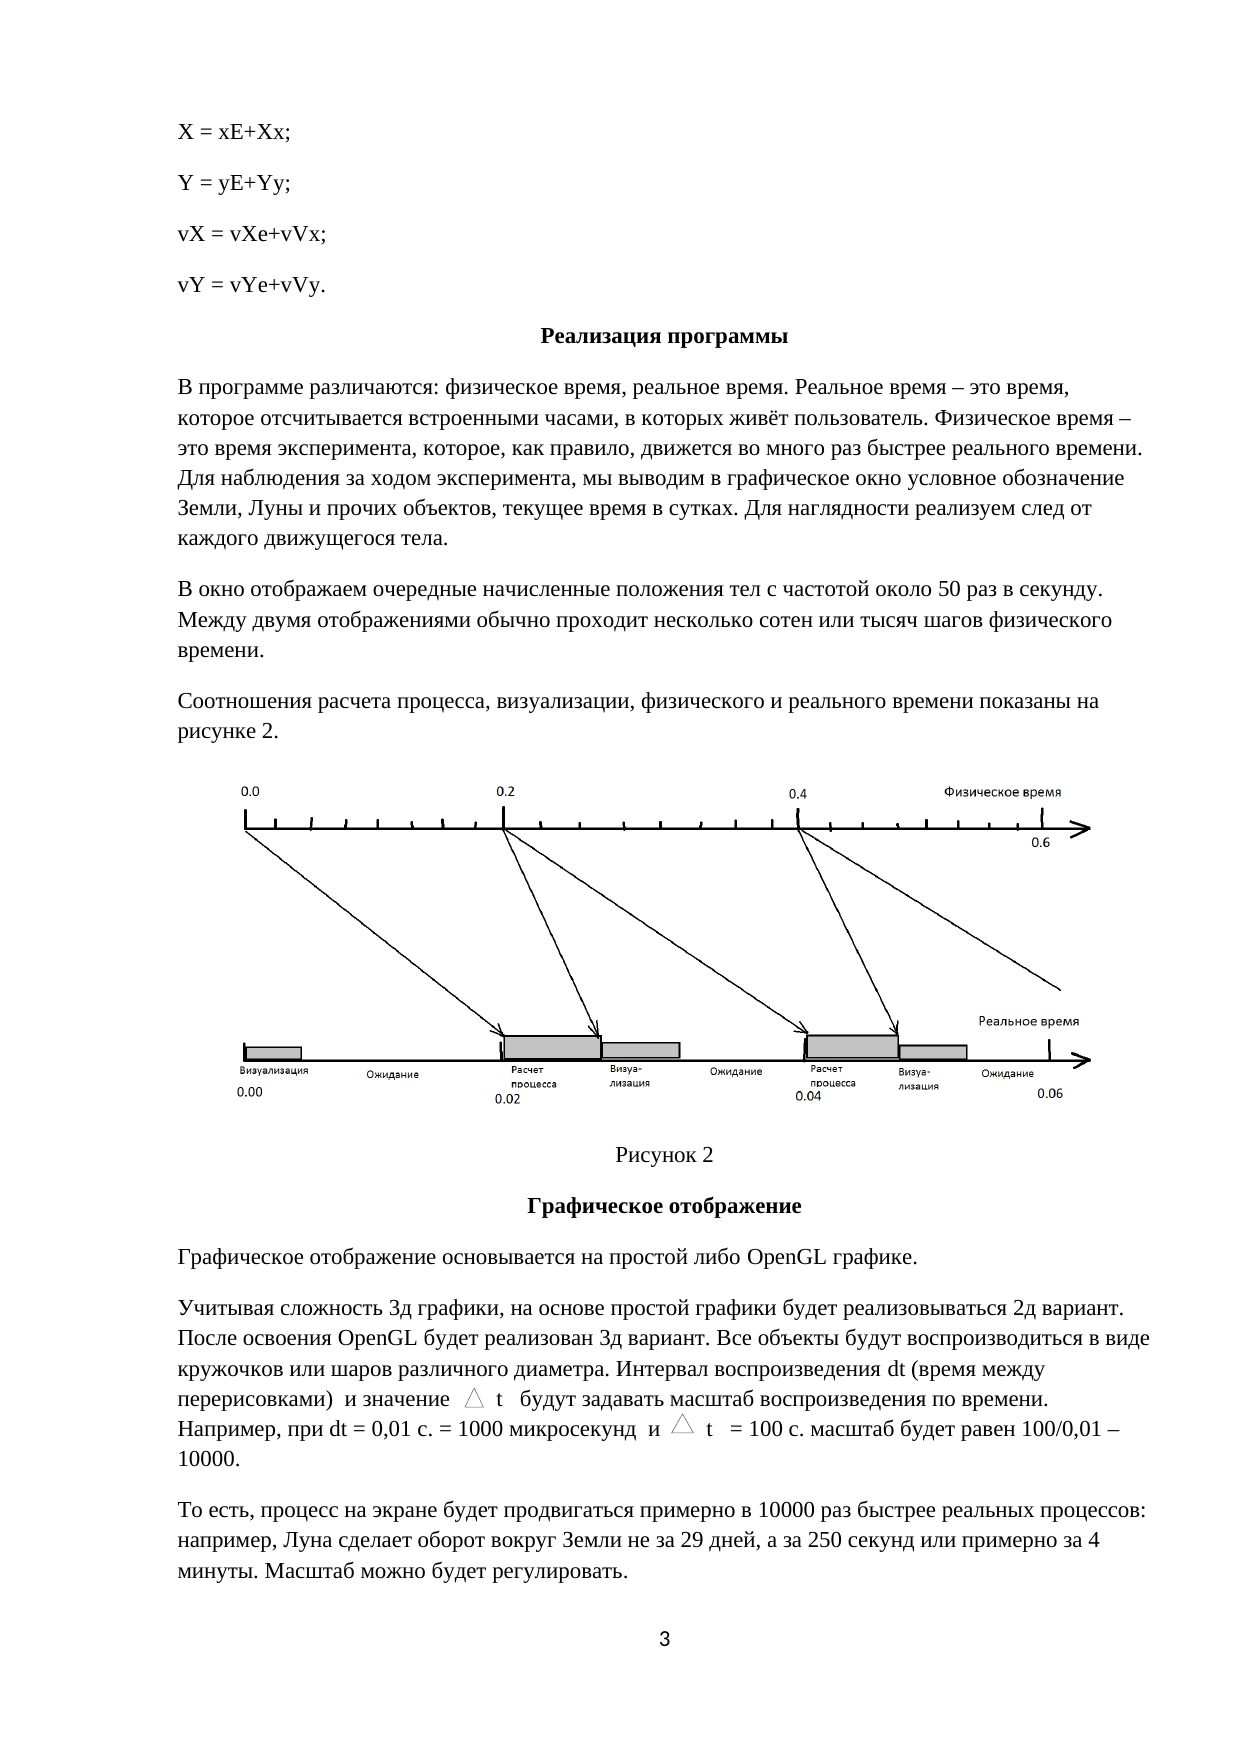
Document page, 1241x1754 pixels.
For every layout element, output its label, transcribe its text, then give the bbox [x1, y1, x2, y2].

text Реализация программы [177, 322, 1152, 349]
text Рисунок 2 [177, 1141, 1152, 1167]
text Y = yE+Yy; [177, 169, 1152, 196]
text Соотношения расчета процесса, визуализации, физического и реального времени показаны на рисунке 2. [177, 687, 1152, 743]
text vY = vYe+vVy. [177, 271, 1152, 298]
text X = xE+Xx; [177, 118, 1152, 144]
text Графическое отображение основывается на простой либо OpenGL графике. [177, 1243, 1152, 1269]
text Учитывая сложность 3д графики, на основе простой графики будет реализовываться 2д вариант. После освоения OpenGL будет реализован 3д вариант. Все объекты будут воспроизводиться в виде кружочков или шаров различного диаметра. Интервал воспроизведения dt (время между перерисовками) и значение t будут задавать масштаб воспроизведения по времени. Например, при dt = 0,01 с. = 1000 микросекунд и t = 100 с. масштаб будет равен 100/0,01 – 10000. [177, 1294, 1152, 1472]
text vX = vXe+vVx; [177, 220, 1152, 247]
picture [177, 768, 1143, 1117]
text Графическое отображение [177, 1192, 1152, 1218]
text То есть, процесс на экране будет продвигаться примерно в 10000 раз быстрее реальных процессов: например, Луна сделает оборот вокруг Земли не за 29 дней, а за 250 секунд или примерно за 4 минуты. Масштаб можно будет регулировать. [177, 1496, 1152, 1583]
text В программе различаются: физическое время, реальное время. Реальное время – это время, которое отсчитывается встроенными часами, в которых живёт пользователь. Физическое время – это время эксперимента, которое, как правило, движется во много раз быстрее реального времени. Для наблюдения за ходом эксперимента, мы выводим в графическое окно условное обозначение Земли, Луны и прочих объектов, текущее время в сутках. Для наглядности реализуем след от каждого движущегося тела. [177, 373, 1152, 551]
text В окно отображаем очередные начисленные положения тел с частотой около 50 раз в секунду. Между двумя отображениями обычно проходит несколько сотен или тысяч шагов физического времени. [177, 575, 1152, 662]
